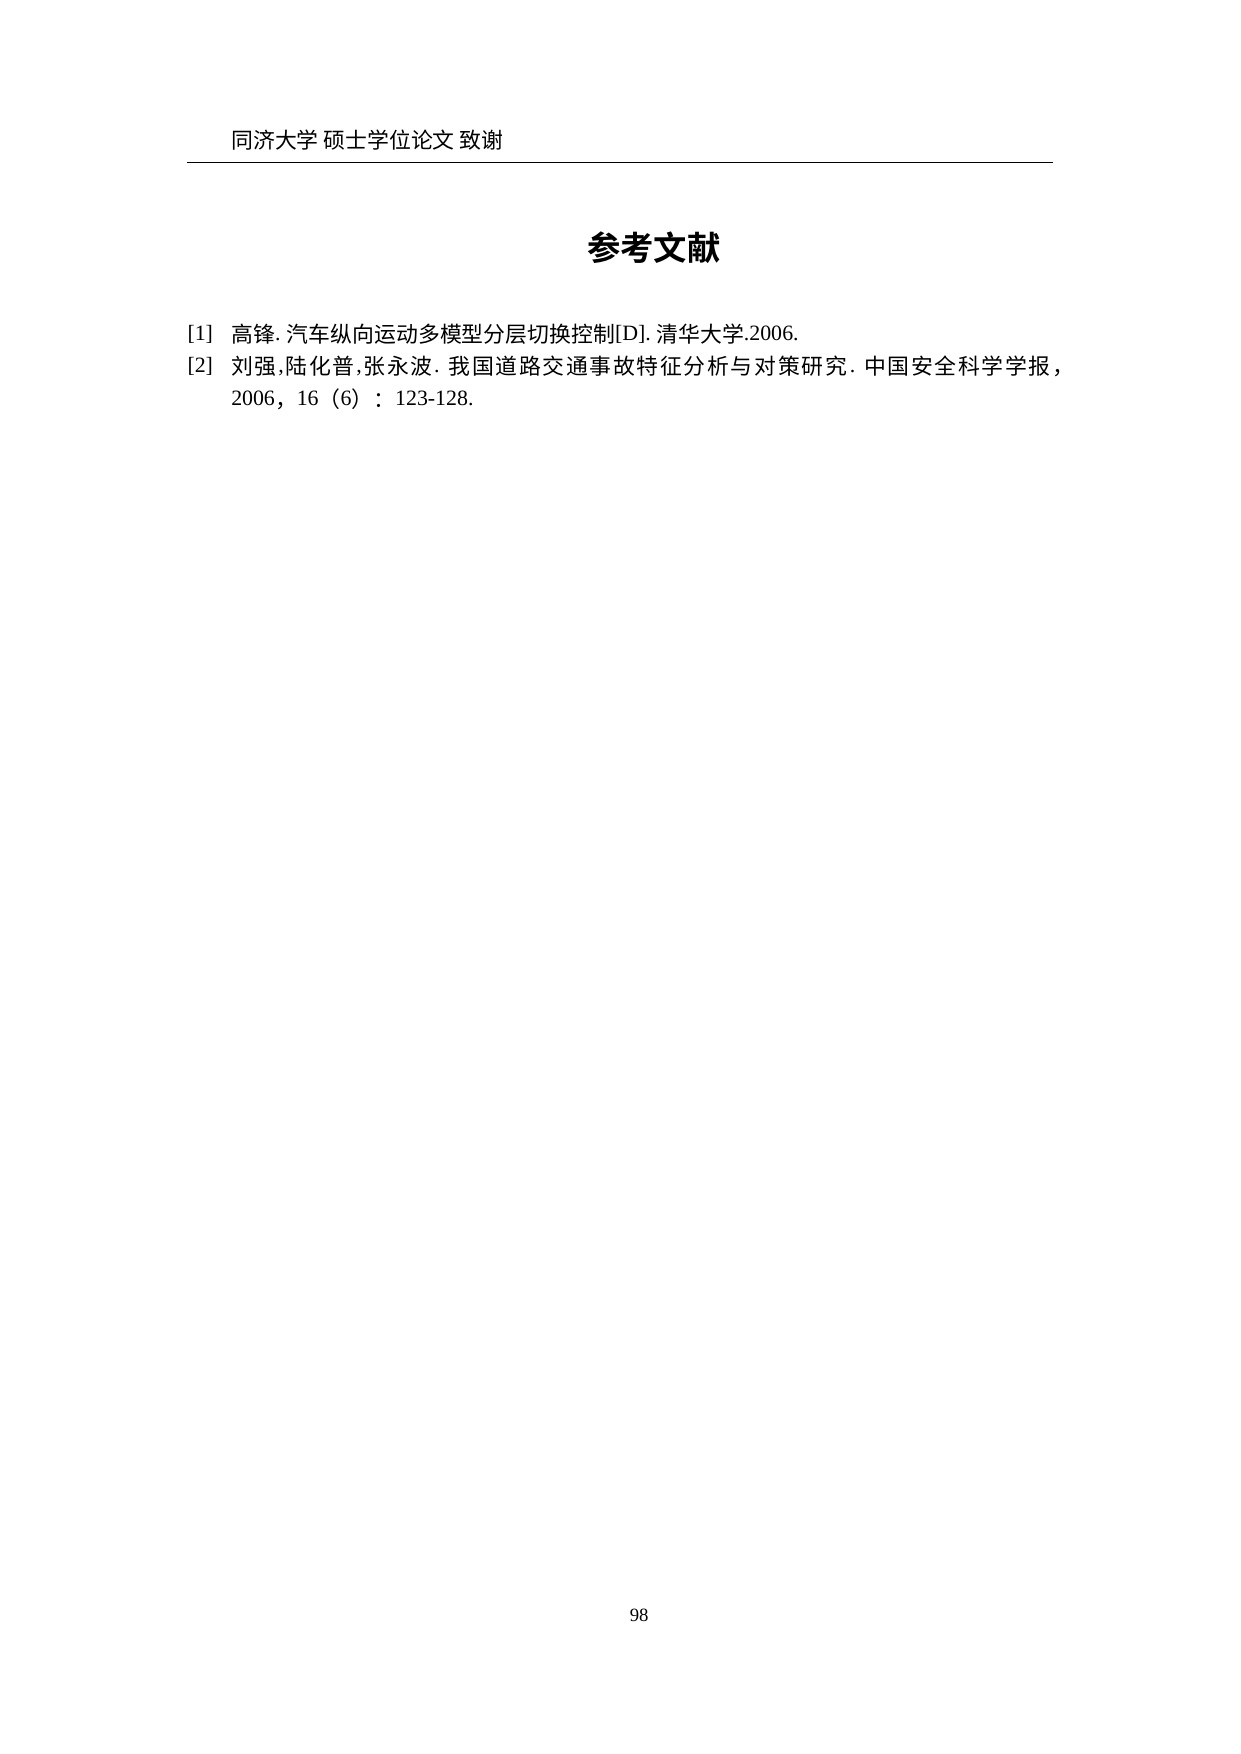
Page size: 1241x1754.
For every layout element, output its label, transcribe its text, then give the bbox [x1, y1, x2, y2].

text 参考文献 [187, 214, 1053, 279]
list 高锋. 汽车纵向运动多模型分层切换控制[D]. 清华大学.2006. [187, 316, 1053, 349]
list 刘强,陆化普,张永波. 我国道路交通事故特征分析与对策研究. 中国安全科学学报，2006，16（6）：123-128. [187, 349, 1053, 414]
